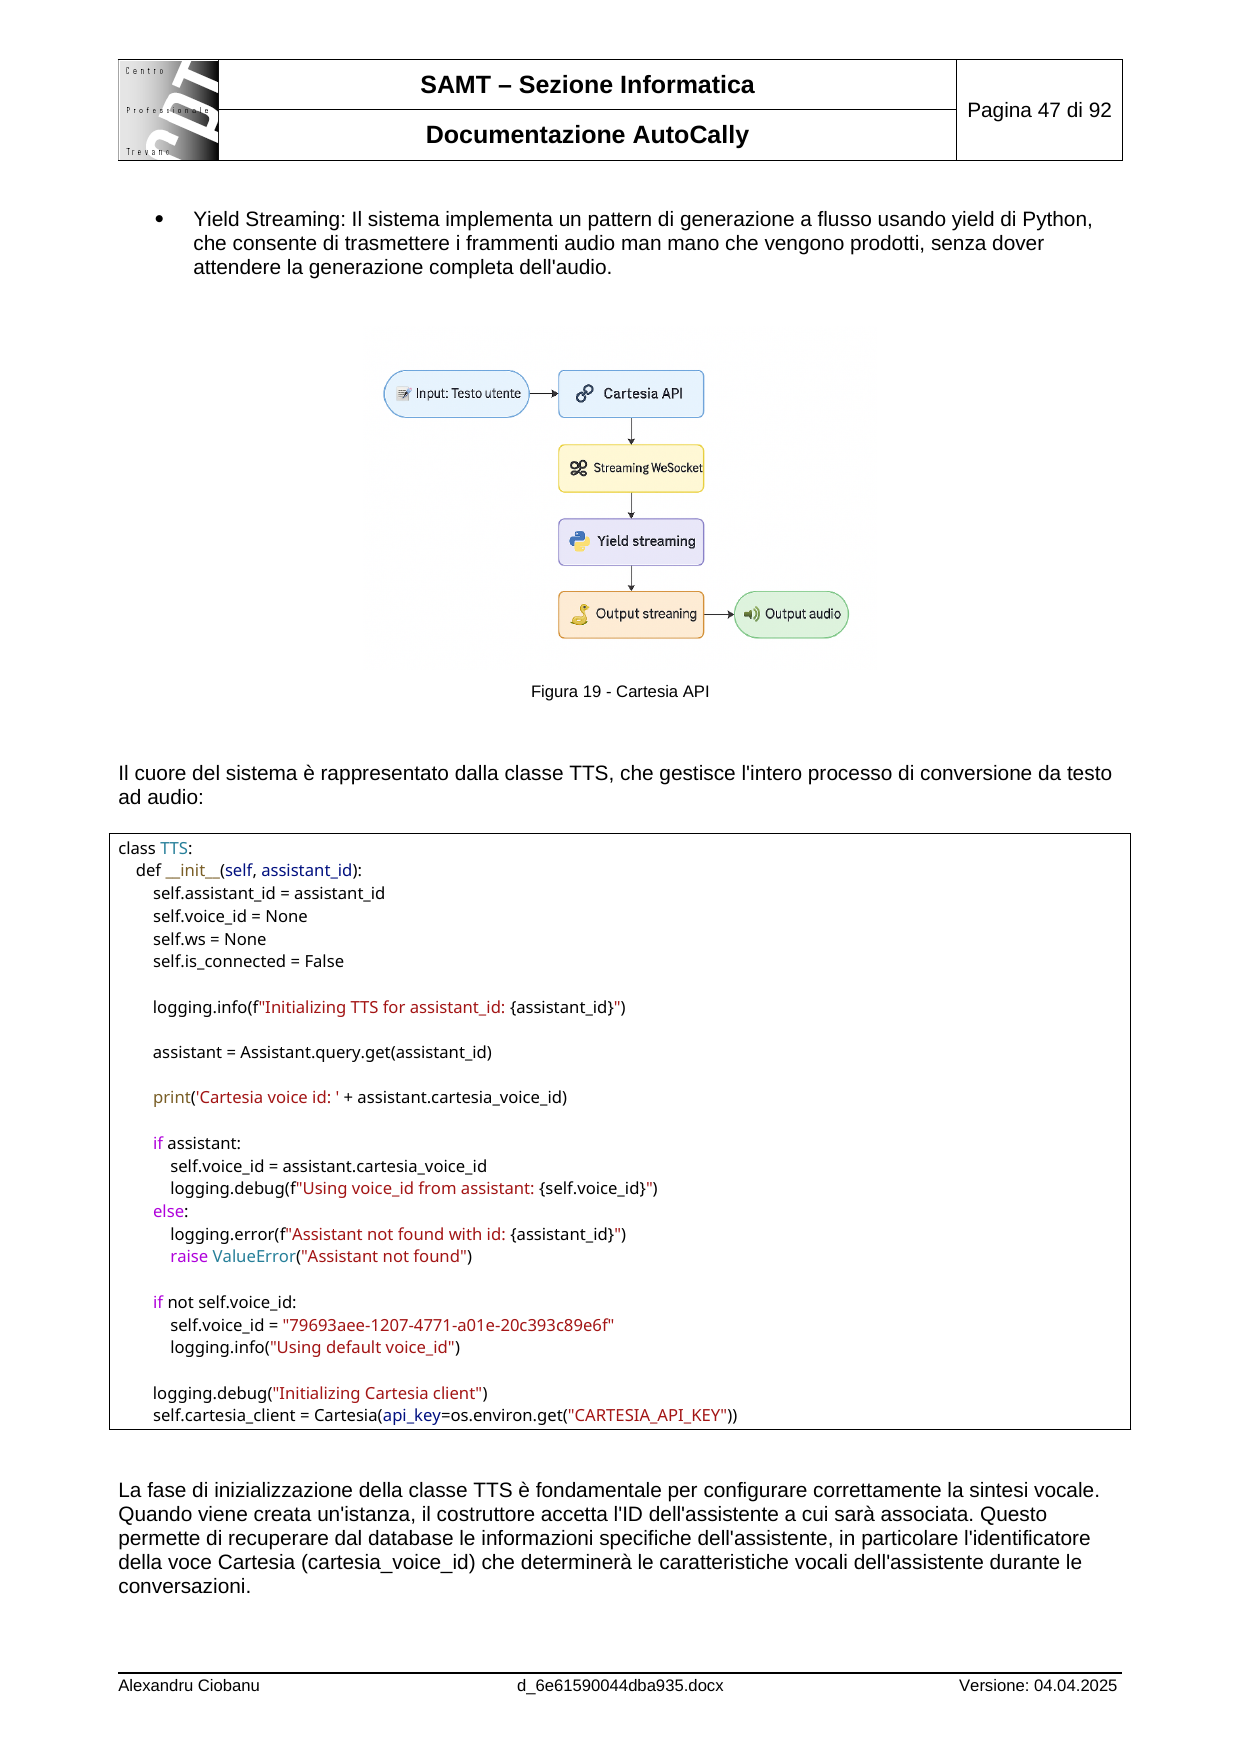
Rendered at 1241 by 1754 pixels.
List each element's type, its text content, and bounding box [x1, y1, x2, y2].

text class TTS: [110, 834, 1130, 859]
text self.voice_id = "79693aee-1207-4771-a01e-20c393c89e6f" [118, 1313, 1122, 1336]
text else: [118, 1199, 1122, 1222]
text logging.debug(f"Using voice_id from assistant: {self.voice_id}") [118, 1177, 1122, 1199]
text assistant = Assistant.query.get(assistant_id) [118, 1041, 1122, 1063]
text self.cartesia_client = Cartesia(api_key=os.environ.get("CARTESIA_API_KEY")) [110, 1401, 1130, 1429]
text logging.info(f"Initializing TTS for assistant_id: {assistant_id}") [118, 995, 1122, 1018]
text logging.debug("Initializing Cartesia client") [118, 1381, 1122, 1401]
text self.ws = None [118, 927, 1122, 950]
text logging.error(f"Assistant not found with id: {assistant_id}") [118, 1222, 1122, 1245]
text if not self.voice_id: [118, 1290, 1122, 1313]
text self.assistant_id = assistant_id [118, 882, 1122, 904]
text def __init__(self, assistant_id): [118, 859, 1122, 882]
text self.is_connected = False [118, 950, 1122, 972]
text Il cuore del sistema è rappresentato dalla classe TTS, che gestisce l'intero processo di conversione da testo ad audio: [118, 761, 1122, 809]
text print('Cartesia voice id: ' + assistant.cartesia_voice_id) [118, 1086, 1122, 1109]
picture [363, 326, 877, 670]
text logging.info("Using default voice_id") [118, 1336, 1122, 1358]
text self.voice_id = None [118, 904, 1122, 927]
text raise ValueError("Assistant not found") [118, 1245, 1122, 1268]
text La fase di inizializzazione della classe TTS è fondamentale per configurare correttamente la sintesi vocale. Quando viene creata un'istanza, il costruttore accetta l'ID dell'assistente a cui sarà associata. Questo permette di recuperare dal database le informazioni specifiche dell'assistente, in particolare l'identificatore della voce Cartesia (cartesia_voice_id) che determinerà le caratteristiche vocali dell'assistente durante le conversazioni. [118, 1478, 1122, 1597]
text self.voice_id = assistant.cartesia_voice_id [118, 1154, 1122, 1177]
text if assistant: [118, 1131, 1122, 1154]
list Yield Streaming: Il sistema implementa un pattern di generazione a flusso usando yield di Python, che consente di trasmettere i frammenti audio man mano che vengono prodotti, senza dover attendere la generazione completa dell'audio. [156, 207, 1122, 279]
picture [118, 60, 219, 160]
